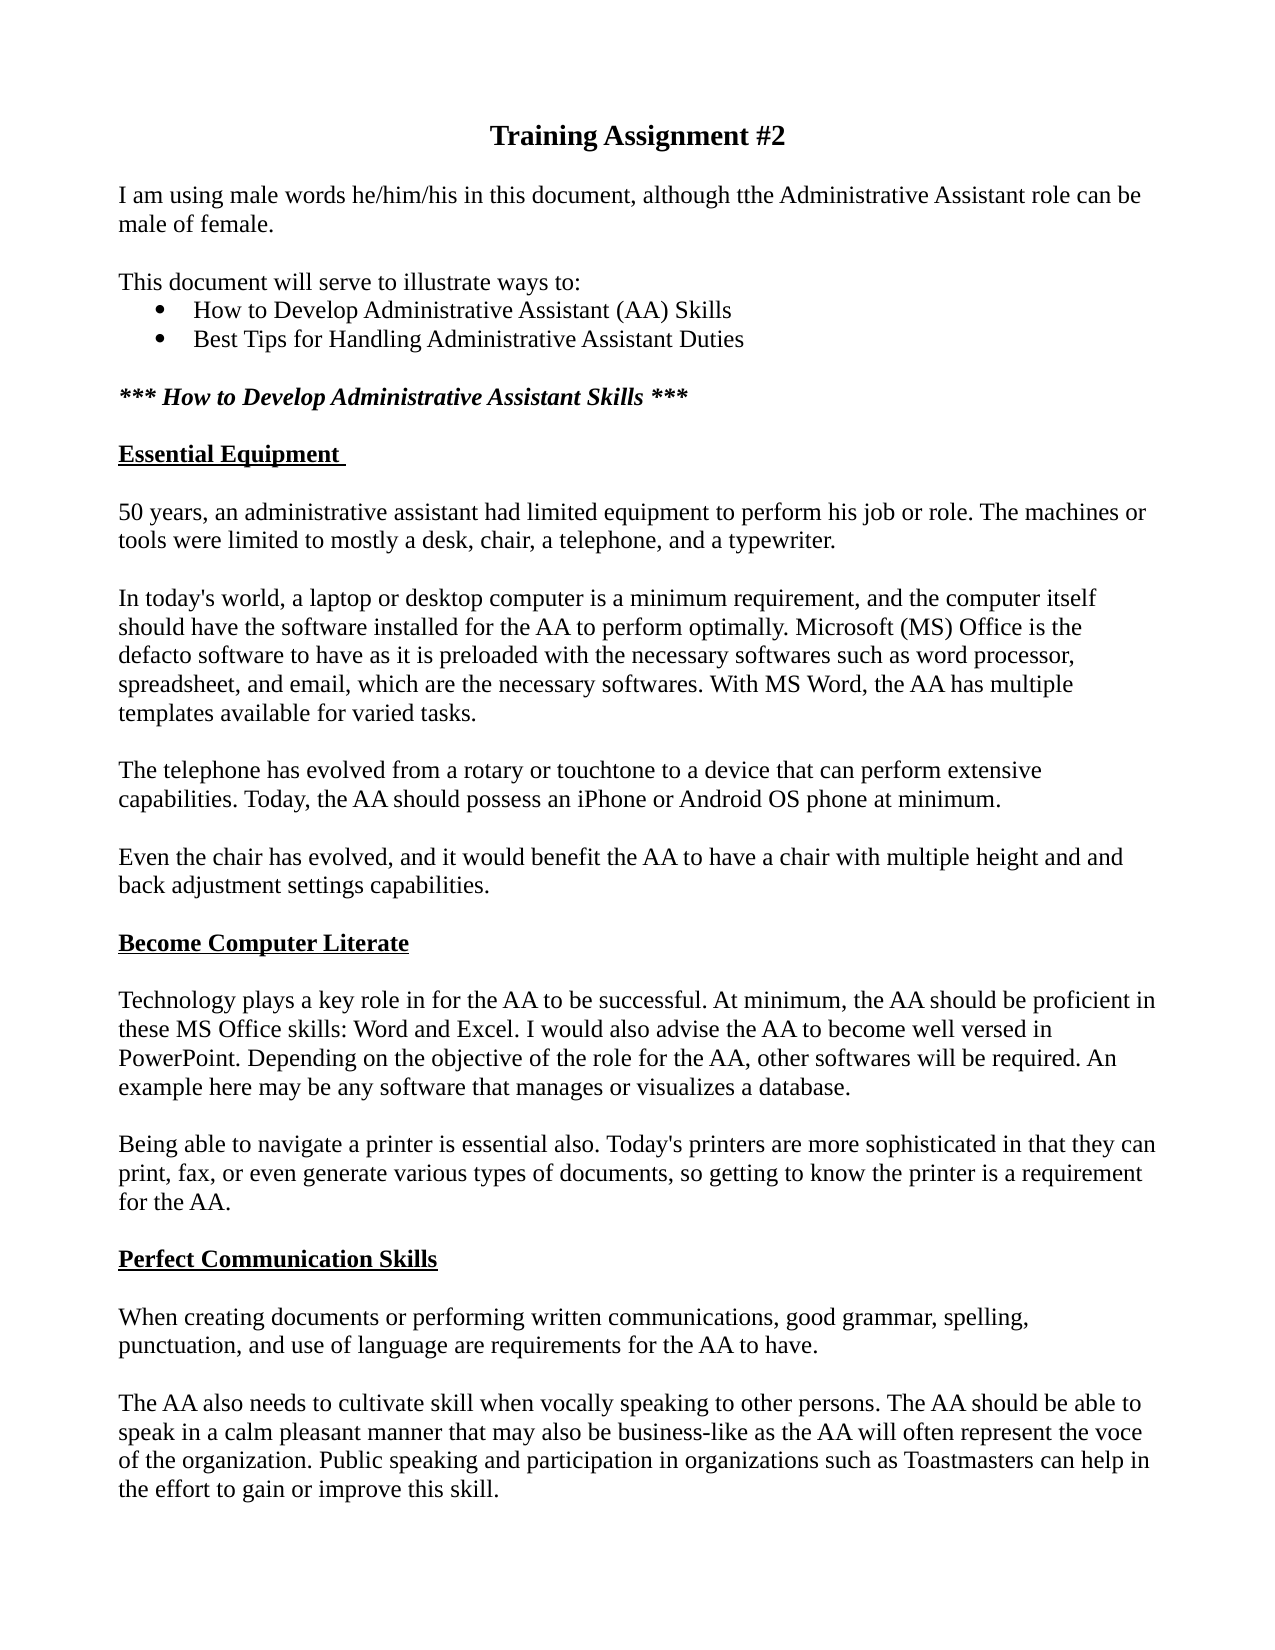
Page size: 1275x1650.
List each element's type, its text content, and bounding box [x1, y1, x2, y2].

list How to Develop Administrative Assistant (AA) Skills [156, 295, 1157, 324]
list Best Tips for Handling Administrative Assistant Duties [156, 324, 1157, 353]
text This document will serve to illustrate ways to: [118, 267, 1157, 295]
text The AA also needs to cultivate skill when vocally speaking to other persons. The AA should be able to speak in a calm pleasant manner that may also be business-like as the AA will often represent the voce of the organization. Public speaking and participation in organizations such as Toastmasters can help in the effort to gain or improve this skill. [118, 1388, 1157, 1503]
text Being able to navigate a printer is essential also. Today's printers are more sophisticated in that they can print, fax, or even generate various types of documents, so getting to know the printer is a requirement for the AA. [118, 1129, 1157, 1215]
text Technology plays a key role in for the AA to be successful. At minimum, the AA should be proficient in these MS Office skills: Word and Excel. I would also advise the AA to become well versed in PowerPoint. Depending on the objective of the role for the AA, other softwares will be required. An example here may be any software that manages or visualizes a database. [118, 985, 1157, 1100]
text 50 years, an administrative assistant had limited equipment to perform his job or role. The machines or tools were limited to mostly a desk, chair, a telephone, and a typewriter. [118, 497, 1157, 554]
text Become Computer Literate [118, 928, 1157, 957]
text *** How to Develop Administrative Assistant Skills *** [118, 382, 1157, 410]
text Even the chair has evolved, and it would benefit the AA to have a chair with multiple height and and back adjustment settings capabilities. [118, 842, 1157, 899]
text When creating documents or performing written communications, good grammar, spelling, punctuation, and use of language are requirements for the AA to have. [118, 1302, 1157, 1359]
text Perfect Communication Skills [118, 1244, 1157, 1273]
text In today's world, a laptop or desktop computer is a minimum requirement, and the computer itself should have the software installed for the AA to perform optimally. Microsoft (MS) Office is the defacto software to have as it is preloaded with the necessary softwares such as word processor, spreadsheet, and email, which are the necessary softwares. With MS Word, the AA has multiple templates available for varied tasks. [118, 583, 1157, 727]
text Training Assignment #2 [118, 118, 1157, 152]
text I am using male words he/him/his in this document, although tthe Administrative Assistant role can be male of female. [118, 180, 1157, 238]
text Essential Equipment [118, 439, 1157, 468]
text The telephone has evolved from a rotary or touchtone to a device that can perform extensive capabilities. Today, the AA should possess an iPhone or Android OS phone at minimum. [118, 755, 1157, 813]
